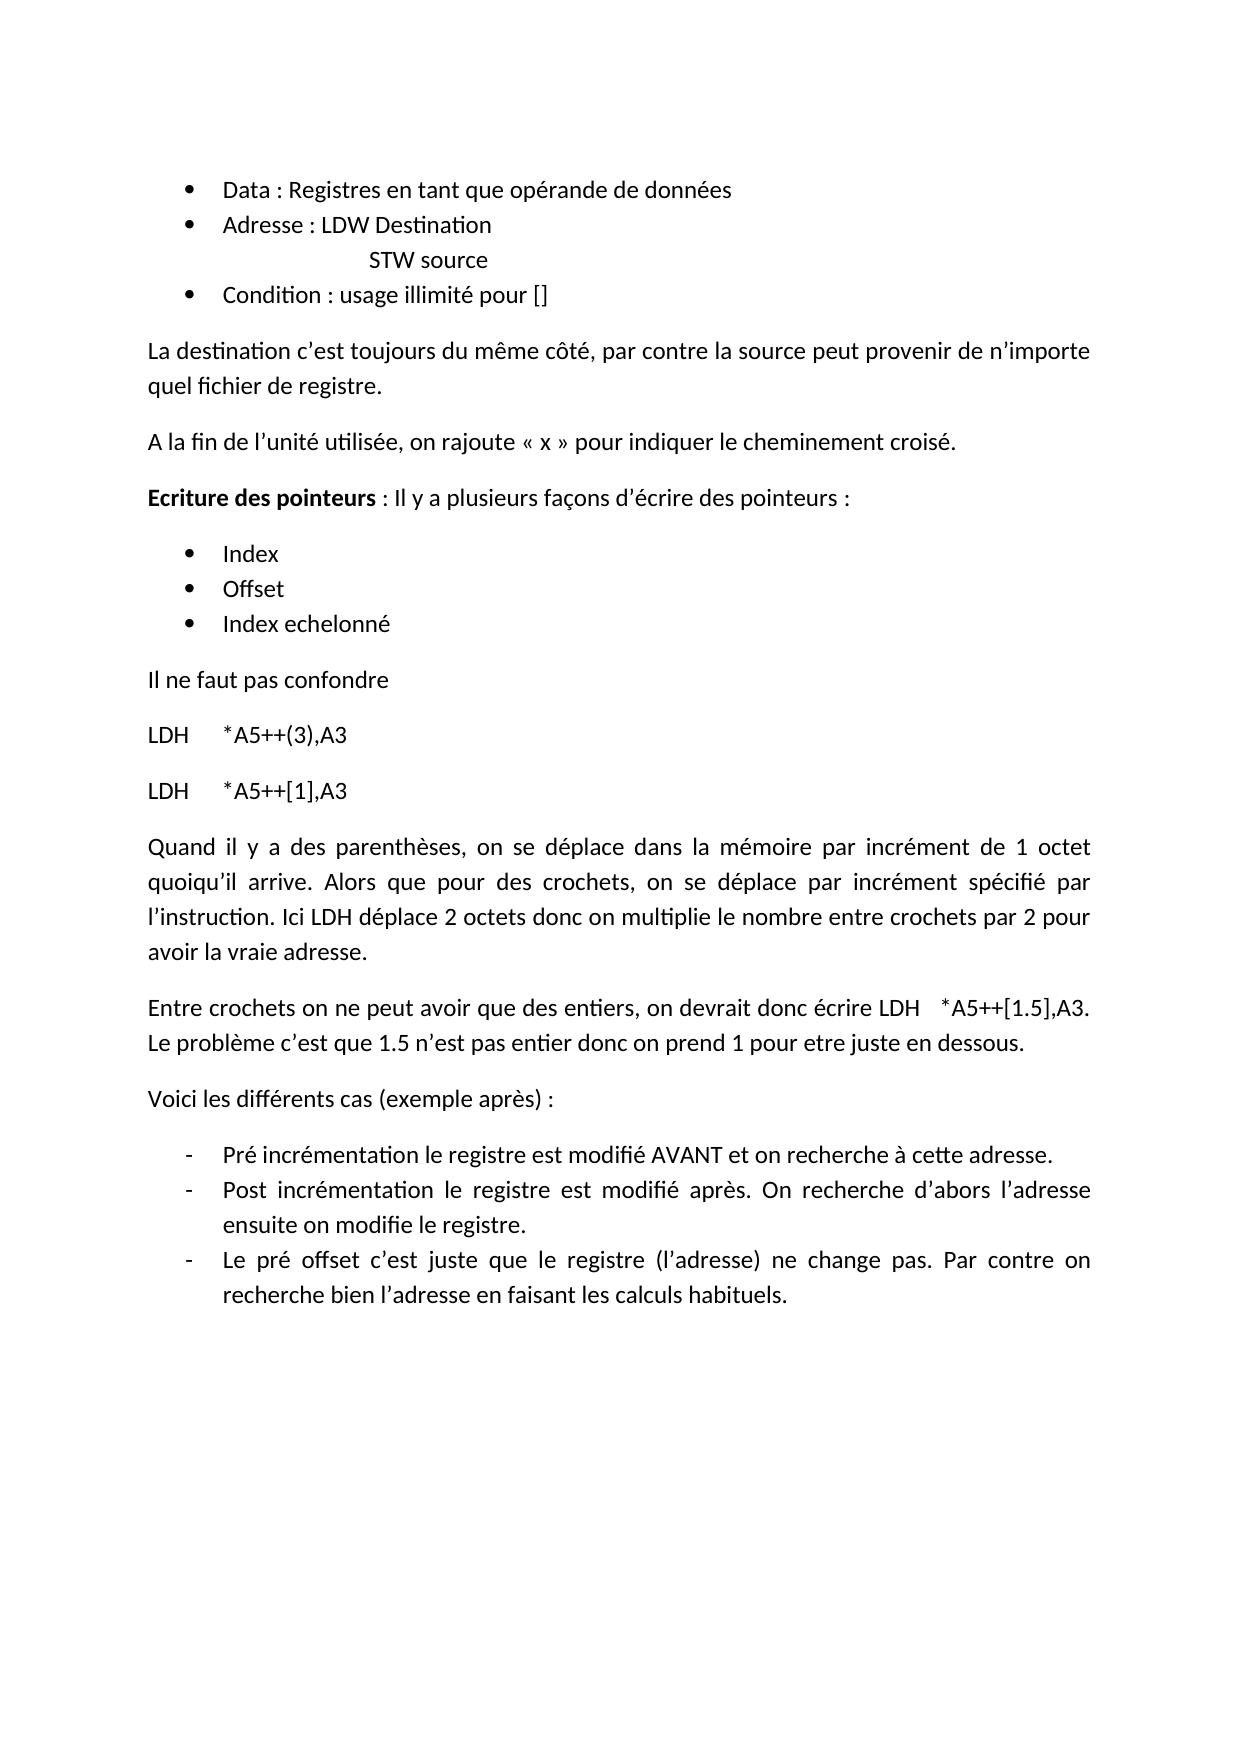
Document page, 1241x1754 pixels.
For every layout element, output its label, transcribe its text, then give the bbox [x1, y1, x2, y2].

text LDH *A5++(3),A3 [148, 720, 1093, 750]
text Entre crochets on ne peut avoir que des entiers, on devrait donc écrire LDH *A5++[1.5],A3. Le problème c’est que 1.5 n’est pas entier donc on prend 1 pour etre juste en dessous. [148, 992, 1093, 1058]
list Index echelonné [185, 608, 1093, 638]
text A la fin de l’unité utilisée, on rajoute « x » pour indiquer le cheminement croisé. [148, 426, 1093, 457]
list Adresse : LDW Destination STW source [185, 210, 1093, 275]
list Data : Registres en tant que opérande de données [185, 175, 1093, 205]
list Le pré offset c’est juste que le registre (l’adresse) ne change pas. Par contre on recherche bien l’adresse en faisant les calculs habituels. [185, 1244, 1093, 1309]
list Index [185, 538, 1093, 568]
list Post incrémentation le registre est modifié après. On recherche d’abors l’adresse ensuite on modifie le registre. [185, 1174, 1093, 1239]
list Offset [185, 573, 1093, 603]
text Il ne faut pas confondre [148, 664, 1093, 694]
text Voici les différents cas (exemple après) : [148, 1083, 1093, 1113]
text Ecriture des pointeurs : Il y a plusieurs façons d’écrire des pointeurs : [148, 482, 1093, 513]
text La destination c’est toujours du même côté, par contre la source peut provenir de n’importe quel fichier de registre. [148, 336, 1093, 401]
text Quand il y a des parenthèses, on se déplace dans la mémoire par incrément de 1 octet quoiqu’il arrive. Alors que pour des crochets, on se déplace par incrément spécifié par l’instruction. Ici LDH déplace 2 octets donc on multiplie le nombre entre crochets par 2 pour avoir la vraie adresse. [148, 831, 1093, 967]
list Condition : usage illimité pour [] [185, 280, 1093, 310]
text LDH *A5++[1],A3 [148, 776, 1093, 806]
list Pré incrémentation le registre est modifié AVANT et on recherche à cette adresse. [185, 1139, 1093, 1169]
